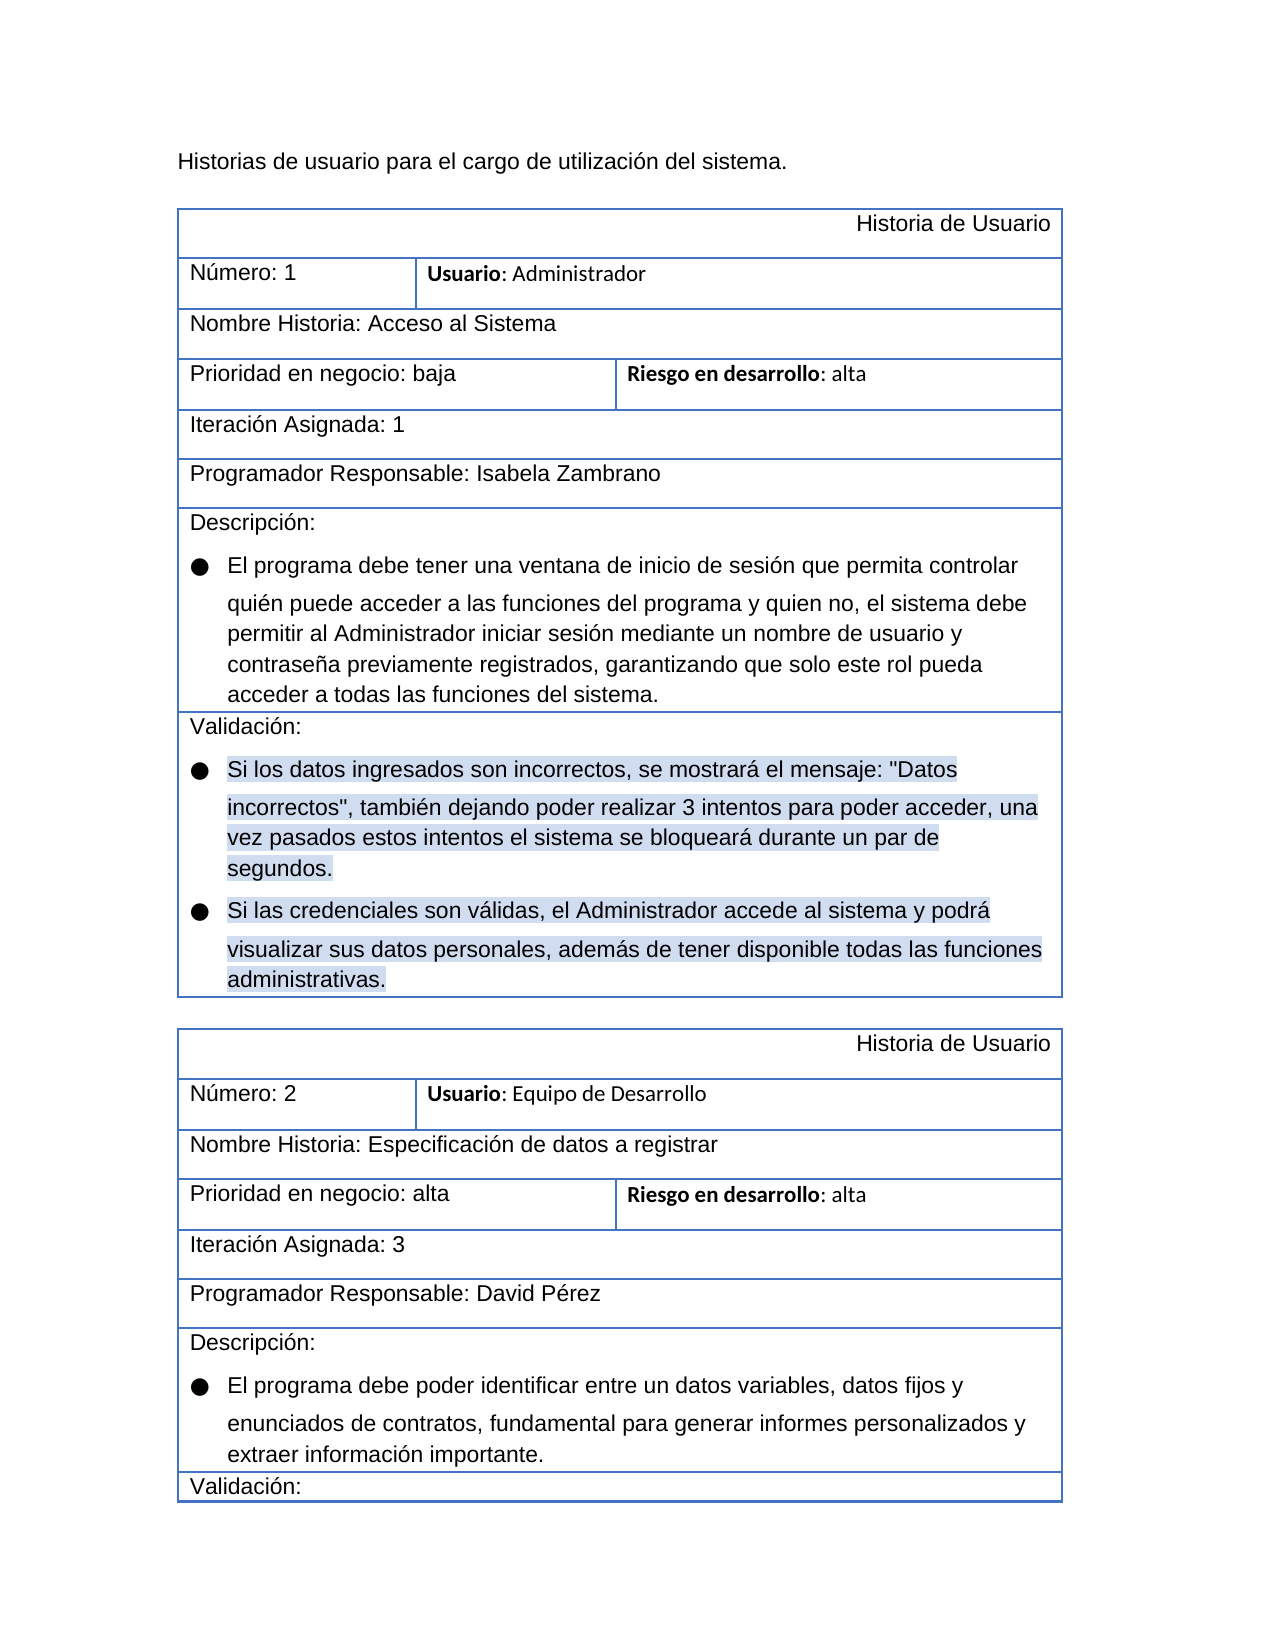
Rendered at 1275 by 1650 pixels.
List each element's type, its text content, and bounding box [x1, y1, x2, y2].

table_cell Usuario: Administrador [417, 259, 1061, 308]
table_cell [179, 1473, 1061, 1500]
table_header Historia de Usuario [179, 1030, 1061, 1077]
table_cell Riesgo en desarrollo: alta [617, 1180, 1061, 1229]
table_cell Usuario: Equipo de Desarrollo [417, 1080, 1061, 1128]
table_cell Número: 1 [179, 259, 415, 308]
text Historias de usuario para el cargo de utilización del sistema. [177, 148, 1098, 174]
table_cell Prioridad en negocio: baja [179, 360, 615, 408]
table_cell Validación: Si los datos ingresados son incorrectos, se mostrará el mensaje: "Datos incorrectos", también dejando poder realizar 3 intentos para poder acceder, una vez pasados estos intentos el sistema se bloqueará durante un par de segundos. Si las credenciales son válidas, el Administrador accede al sistema y podrá visualizar sus datos personales, además de tener disponible todas las funciones administrativas. [179, 713, 1061, 996]
table_cell Programador Responsable: David Pérez [179, 1280, 1061, 1327]
table_cell Descripción: El programa debe tener una ventana de inicio de sesión que permita controlar quién puede acceder a las funciones del programa y quien no, el sistema debe permitir al Administrador iniciar sesión mediante un nombre de usuario y contraseña previamente registrados, garantizando que solo este rol pueda acceder a todas las funciones del sistema. [179, 509, 1061, 711]
table_cell Número: 2 [179, 1080, 415, 1128]
table_cell Nombre Historia: Acceso al Sistema [179, 310, 1061, 357]
table_header Historia de Usuario [179, 210, 1061, 257]
table_cell Prioridad en negocio: alta [179, 1180, 615, 1229]
table_cell Nombre Historia: Especificación de datos a registrar [179, 1131, 1061, 1178]
table_cell Descripción: El programa debe poder identificar entre un datos variables, datos fijos y enunciados de contratos, fundamental para generar informes personalizados y extraer información importante. [179, 1329, 1061, 1471]
table_cell Programador Responsable: Isabela Zambrano [179, 460, 1061, 507]
table_cell Iteración Asignada: 3 [179, 1231, 1061, 1278]
table_cell Iteración Asignada: 1 [179, 411, 1061, 458]
table_cell Riesgo en desarrollo: alta [617, 360, 1061, 408]
